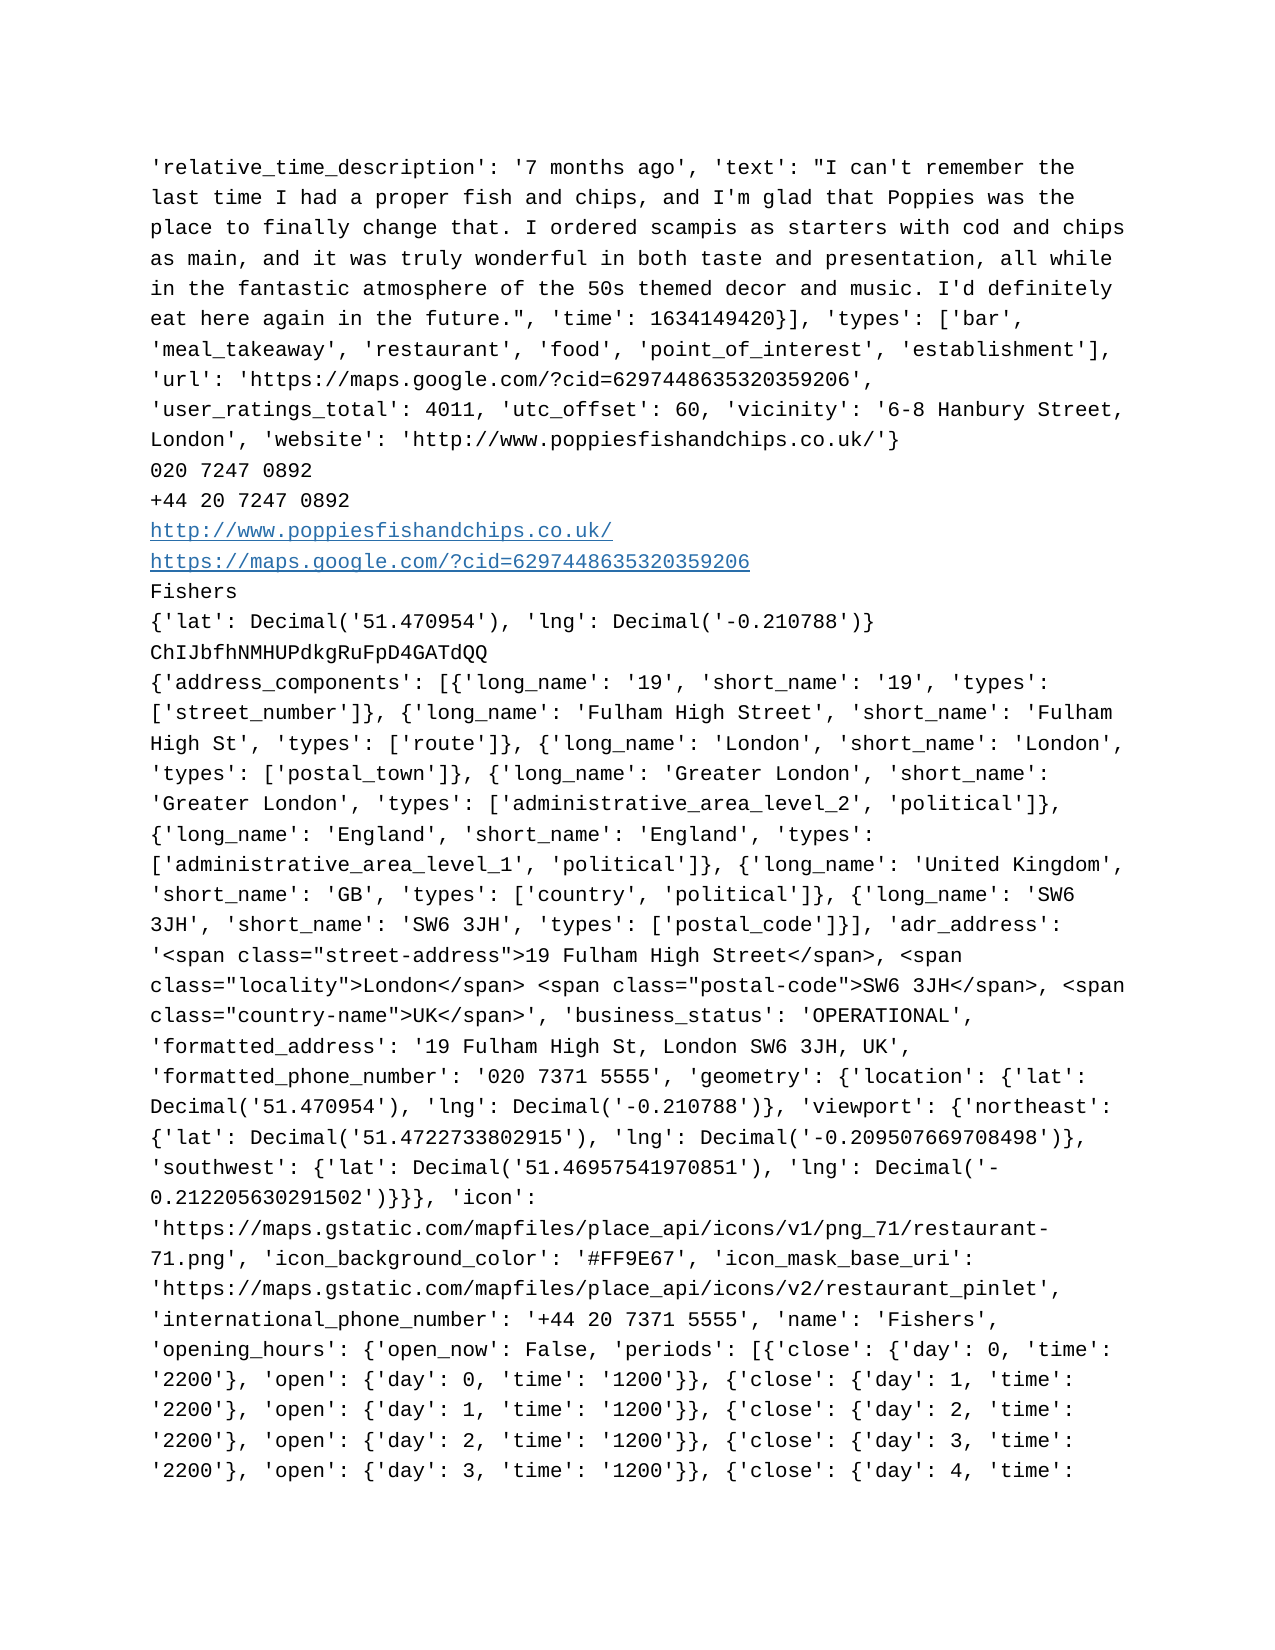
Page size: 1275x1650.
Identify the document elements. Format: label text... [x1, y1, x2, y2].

text 020 7247 0892 [150, 453, 1125, 483]
text http://www.poppiesfishandchips.co.uk/ [150, 514, 1125, 544]
text ChIJbfhNMHUPdkgRuFpD4GATdQQ [150, 635, 1125, 665]
text +44 20 7247 0892 [150, 483, 1125, 514]
text https://maps.google.com/?cid=6297448635320359206 [150, 544, 1125, 574]
text Fishers [150, 574, 1125, 605]
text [150, 665, 1125, 1484]
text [150, 150, 1125, 453]
text {'lat': Decimal('51.470954'), 'lng': Decimal('-0.210788')} [150, 605, 1125, 635]
